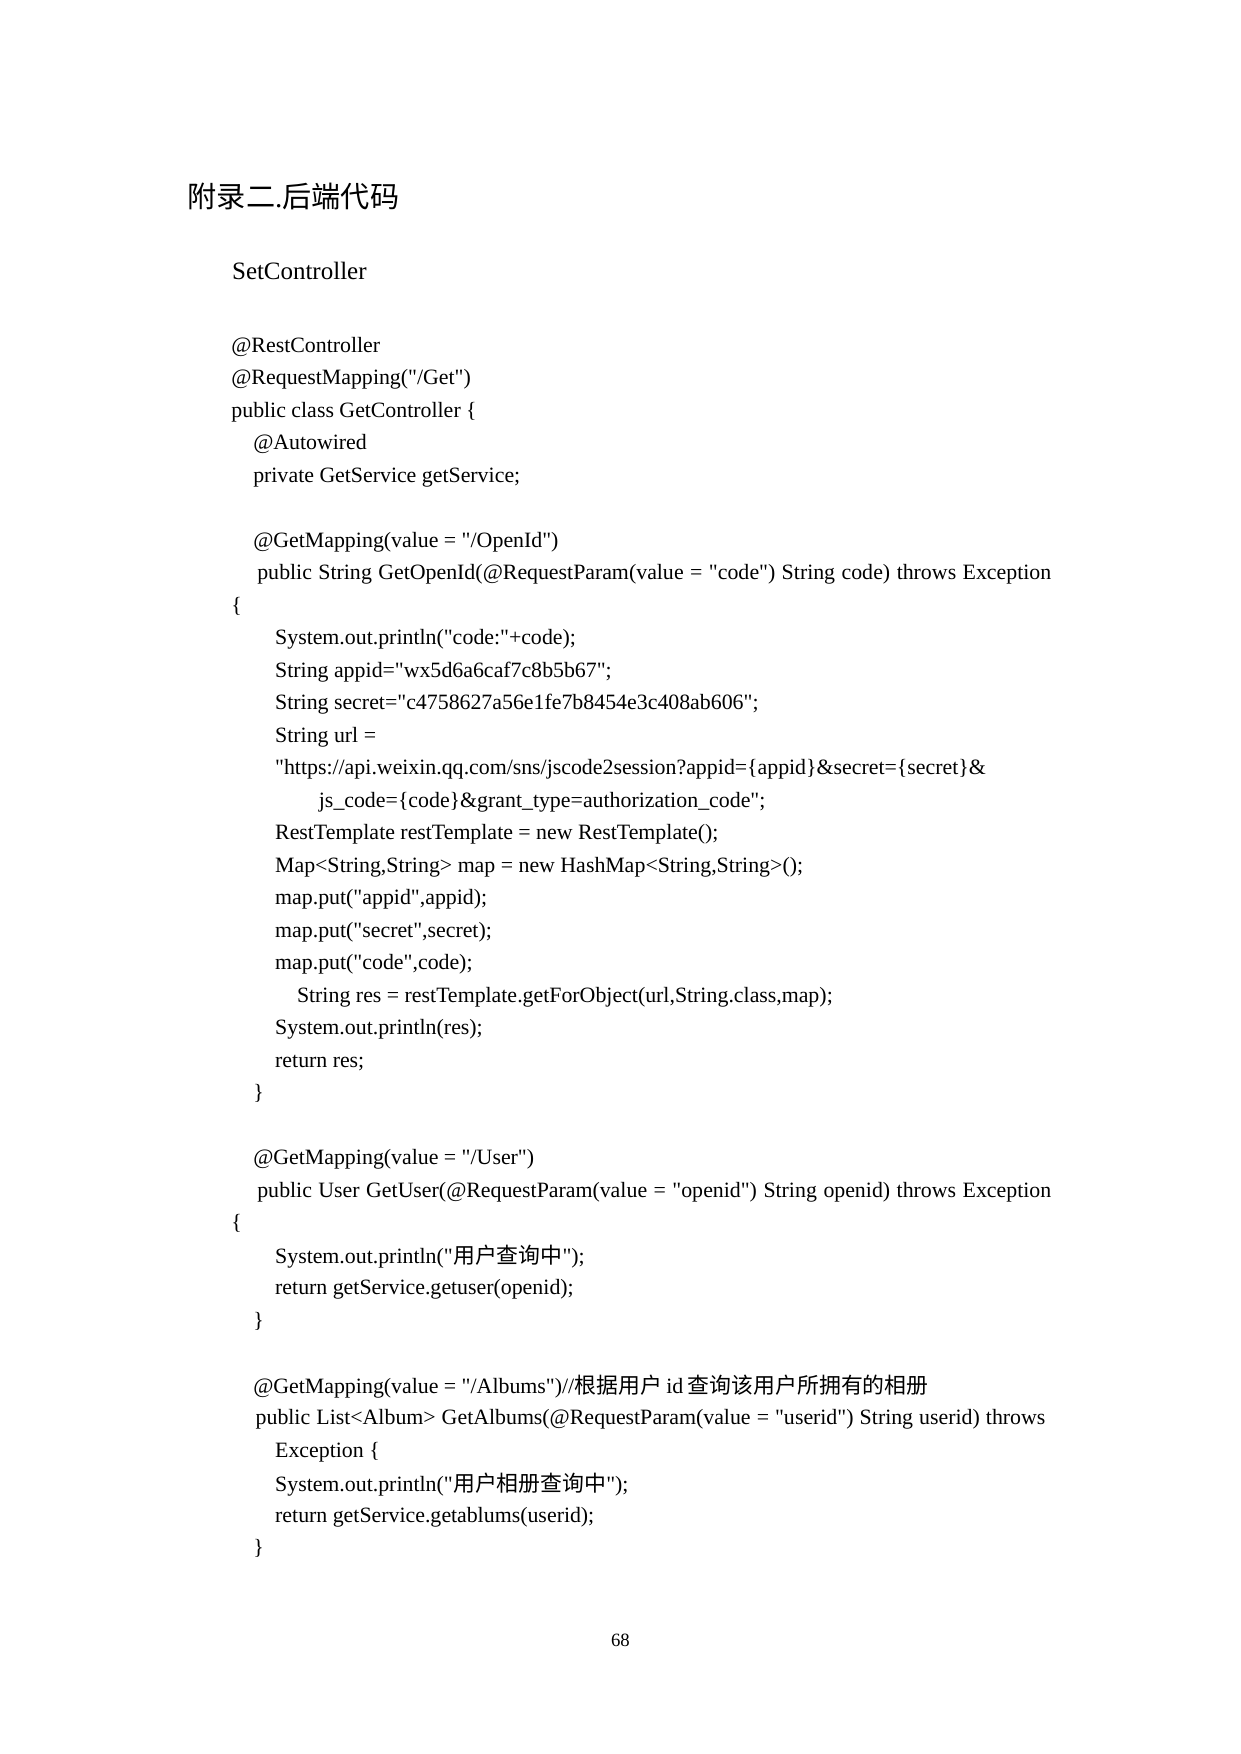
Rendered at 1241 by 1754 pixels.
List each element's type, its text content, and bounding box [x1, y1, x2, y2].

text @Autowired [231, 426, 1053, 458]
text @GetMapping(value = "/OpenId") [231, 523, 1053, 556]
text public List<Album> GetAlbums(@RequestParam(value = "userid") String userid) throws Exception { [231, 1401, 1053, 1466]
text return getService.getablums(userid); [231, 1498, 1053, 1531]
text private GetService getService; [231, 458, 1053, 491]
text @GetMapping(value = "/Albums")//根据用户id查询该用户所拥有的相册 [231, 1368, 1053, 1401]
subtitle 附录二.后端代码 [187, 162, 1053, 227]
text map.put("code",code); [231, 946, 1053, 978]
text } [231, 1303, 1053, 1336]
text System.out.println(res); [231, 1011, 1053, 1043]
text System.out.println("用户查询中"); [231, 1238, 1053, 1271]
text System.out.println("code:"+code); [231, 621, 1053, 653]
text public String GetOpenId(@RequestParam(value = "code") String code) throws Exception { [231, 556, 1053, 621]
text @RequestMapping("/Get") [231, 361, 1053, 393]
text public User GetUser(@RequestParam(value = "openid") String openid) throws Exception { [231, 1173, 1053, 1238]
text String secret="c4758627a56e1fe7b8454e3c408ab606"; [231, 686, 1053, 718]
text return res; [231, 1043, 1053, 1076]
subtitle SetController [187, 254, 1053, 287]
text System.out.println("用户相册查询中"); [231, 1466, 1053, 1498]
text } [231, 1531, 1053, 1563]
text RestTemplate restTemplate = new RestTemplate(); [231, 816, 1053, 848]
text String url = "https://api.weixin.qq.com/sns/jscode2session?appid={appid}&secret={secret}& [231, 718, 1053, 783]
text public class GetController { [231, 393, 1053, 426]
text String res = restTemplate.getForObject(url,String.class,map); [231, 978, 1053, 1011]
text Map<String,String> map = new HashMap<String,String>(); [231, 848, 1053, 881]
text @GetMapping(value = "/User") [231, 1141, 1053, 1173]
text String appid="wx5d6a6caf7c8b5b67"; [231, 653, 1053, 686]
text return getService.getuser(openid); [231, 1271, 1053, 1303]
text map.put("secret",secret); [231, 913, 1053, 946]
text @RestController [231, 328, 1053, 361]
text } [231, 1076, 1053, 1108]
text map.put("appid",appid); [231, 881, 1053, 913]
text js_code={code}&grant_type=authorization_code"; [231, 783, 1053, 816]
